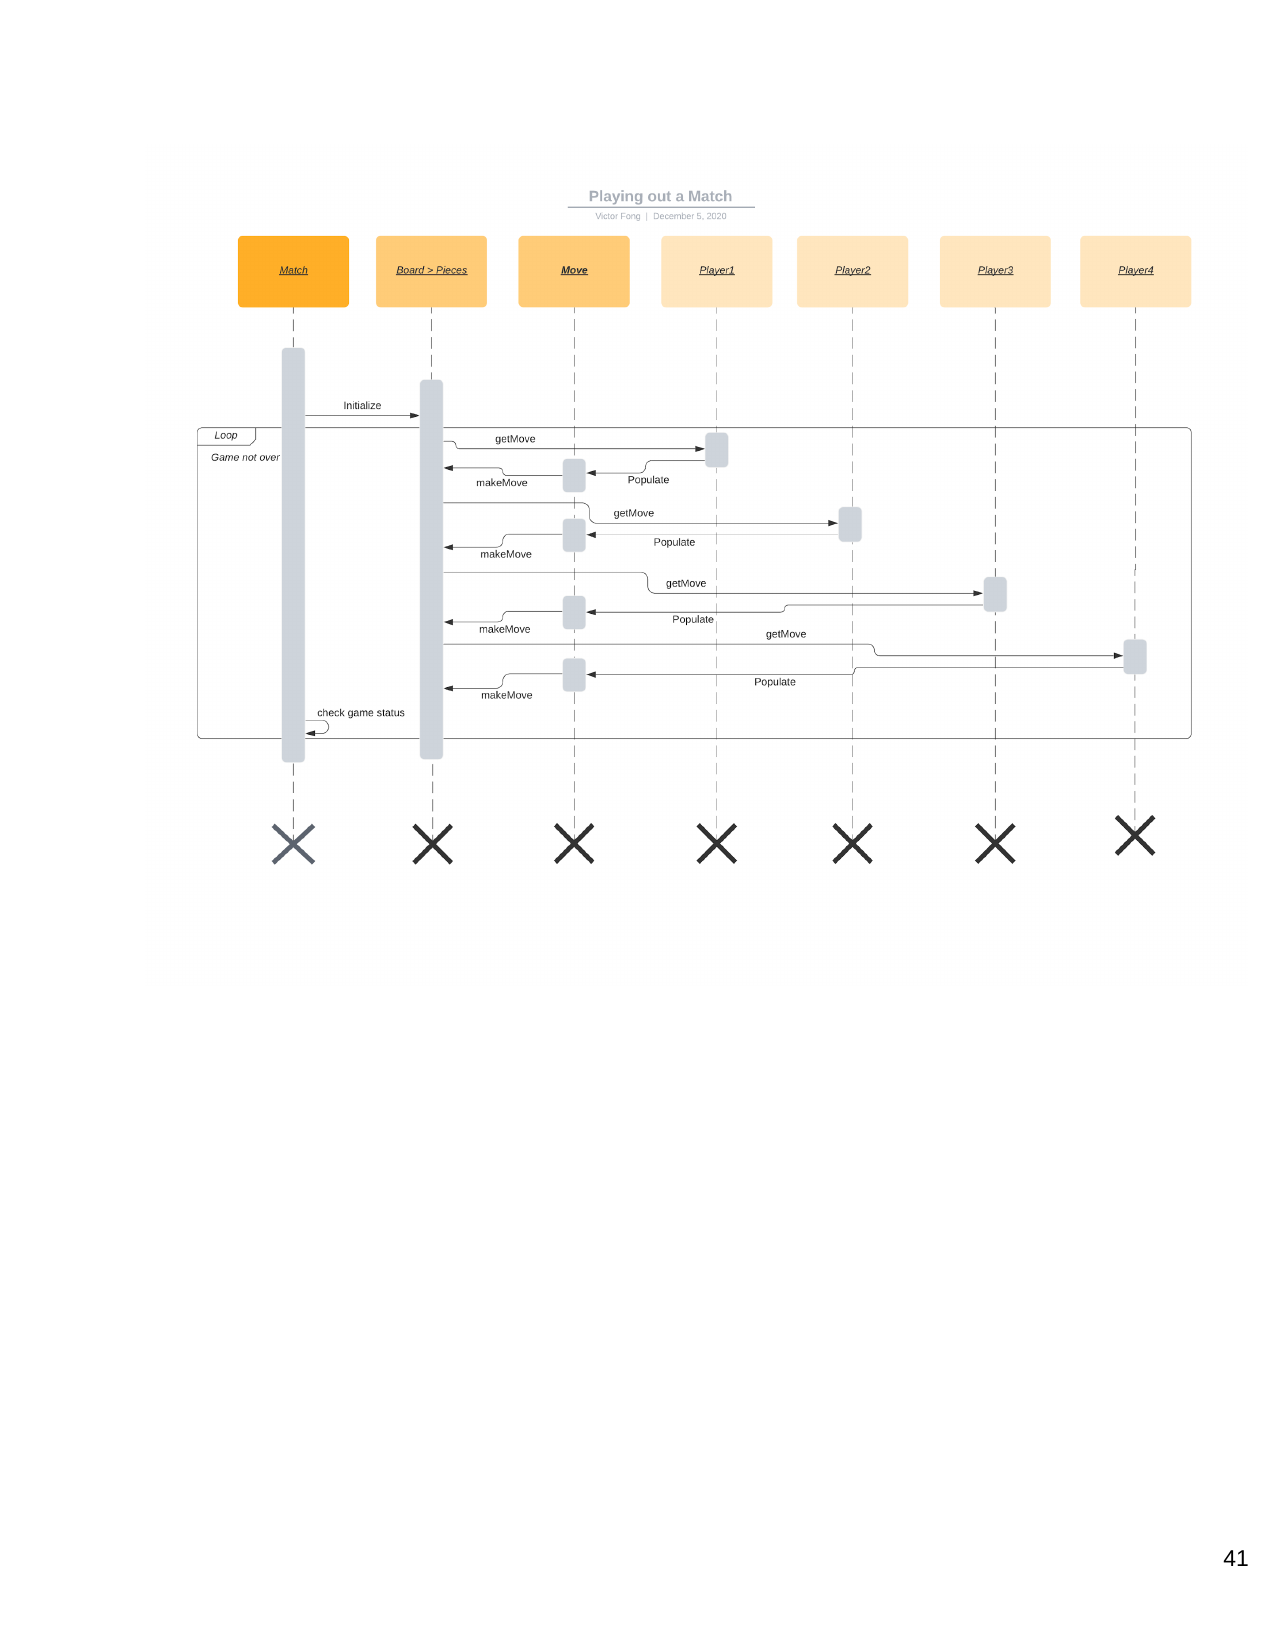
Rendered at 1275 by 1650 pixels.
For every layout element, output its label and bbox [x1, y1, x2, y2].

picture [144, 144, 1249, 986]
